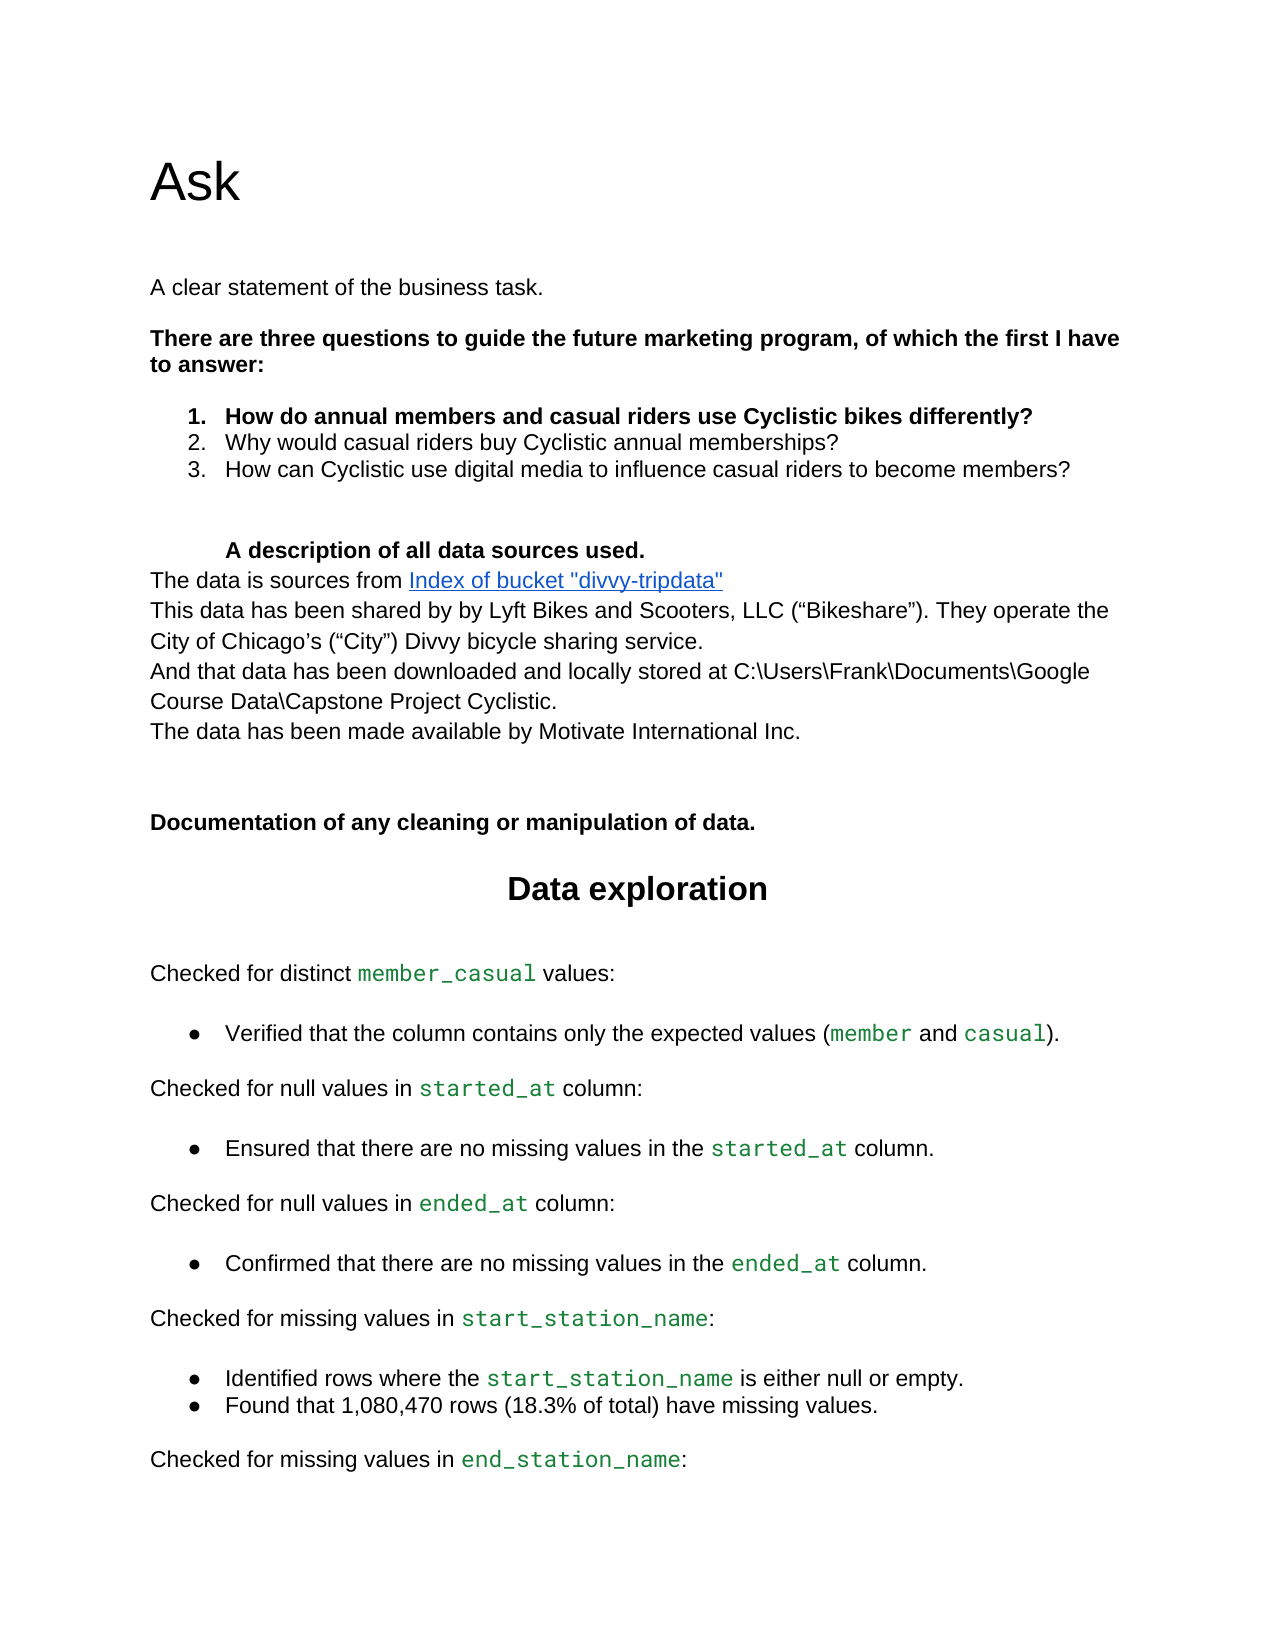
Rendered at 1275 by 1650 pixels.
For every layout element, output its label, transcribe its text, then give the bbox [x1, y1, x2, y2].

list Identified rows where the start_station_name is either null or empty. [187, 1362, 1125, 1392]
text And that data has been downloaded and locally stored at C:\Users\Frank\Documents\Google Course Data\Capstone Project Cyclistic. [150, 658, 1125, 714]
text Checked for distinct member_casual values: [150, 958, 1125, 988]
text A description of all data sources used. [150, 537, 1125, 563]
text Checked for missing values in end_station_name: [150, 1444, 1125, 1474]
text Checked for null values in started_at column: [150, 1073, 1125, 1103]
list How do annual members and casual riders use Cyclistic bikes differently? [187, 403, 1125, 429]
list Confirmed that there are no missing values in the ended_at column. [187, 1247, 1125, 1277]
text Checked for missing values in start_station_name: [150, 1302, 1125, 1333]
list Verified that the column contains only the expected values (member and casual). [187, 1017, 1125, 1048]
list Why would casual riders buy Cyclistic annual memberships? [187, 429, 1125, 456]
text Data exploration [150, 869, 1125, 908]
list How can Cyclistic use digital media to influence casual riders to become members? [187, 456, 1125, 482]
text Checked for null values in ended_at column: [150, 1187, 1125, 1218]
list Ensured that there are no missing values in the started_at column. [187, 1132, 1125, 1162]
text The data is sources from Index of bucket "divvy-tripdata" [150, 567, 1125, 594]
text The data has been made available by Motivate International Inc. [150, 718, 1125, 745]
list Found that 1,080,470 rows (18.3% of total) have missing values. [187, 1392, 1125, 1419]
text A clear statement of the business task. [150, 274, 1125, 300]
text This data has been shared by by Lyft Bikes and Scooters, LLC (“Bikeshare”). They operate the City of Chicago’s (“City”) Divvy bicycle sharing service. [150, 597, 1125, 654]
text Documentation of any cleaning or manipulation of data. [150, 809, 1125, 835]
text There are three questions to guide the future marketing program, of which the first I have to answer: [150, 325, 1125, 378]
title Ask [150, 150, 1125, 212]
